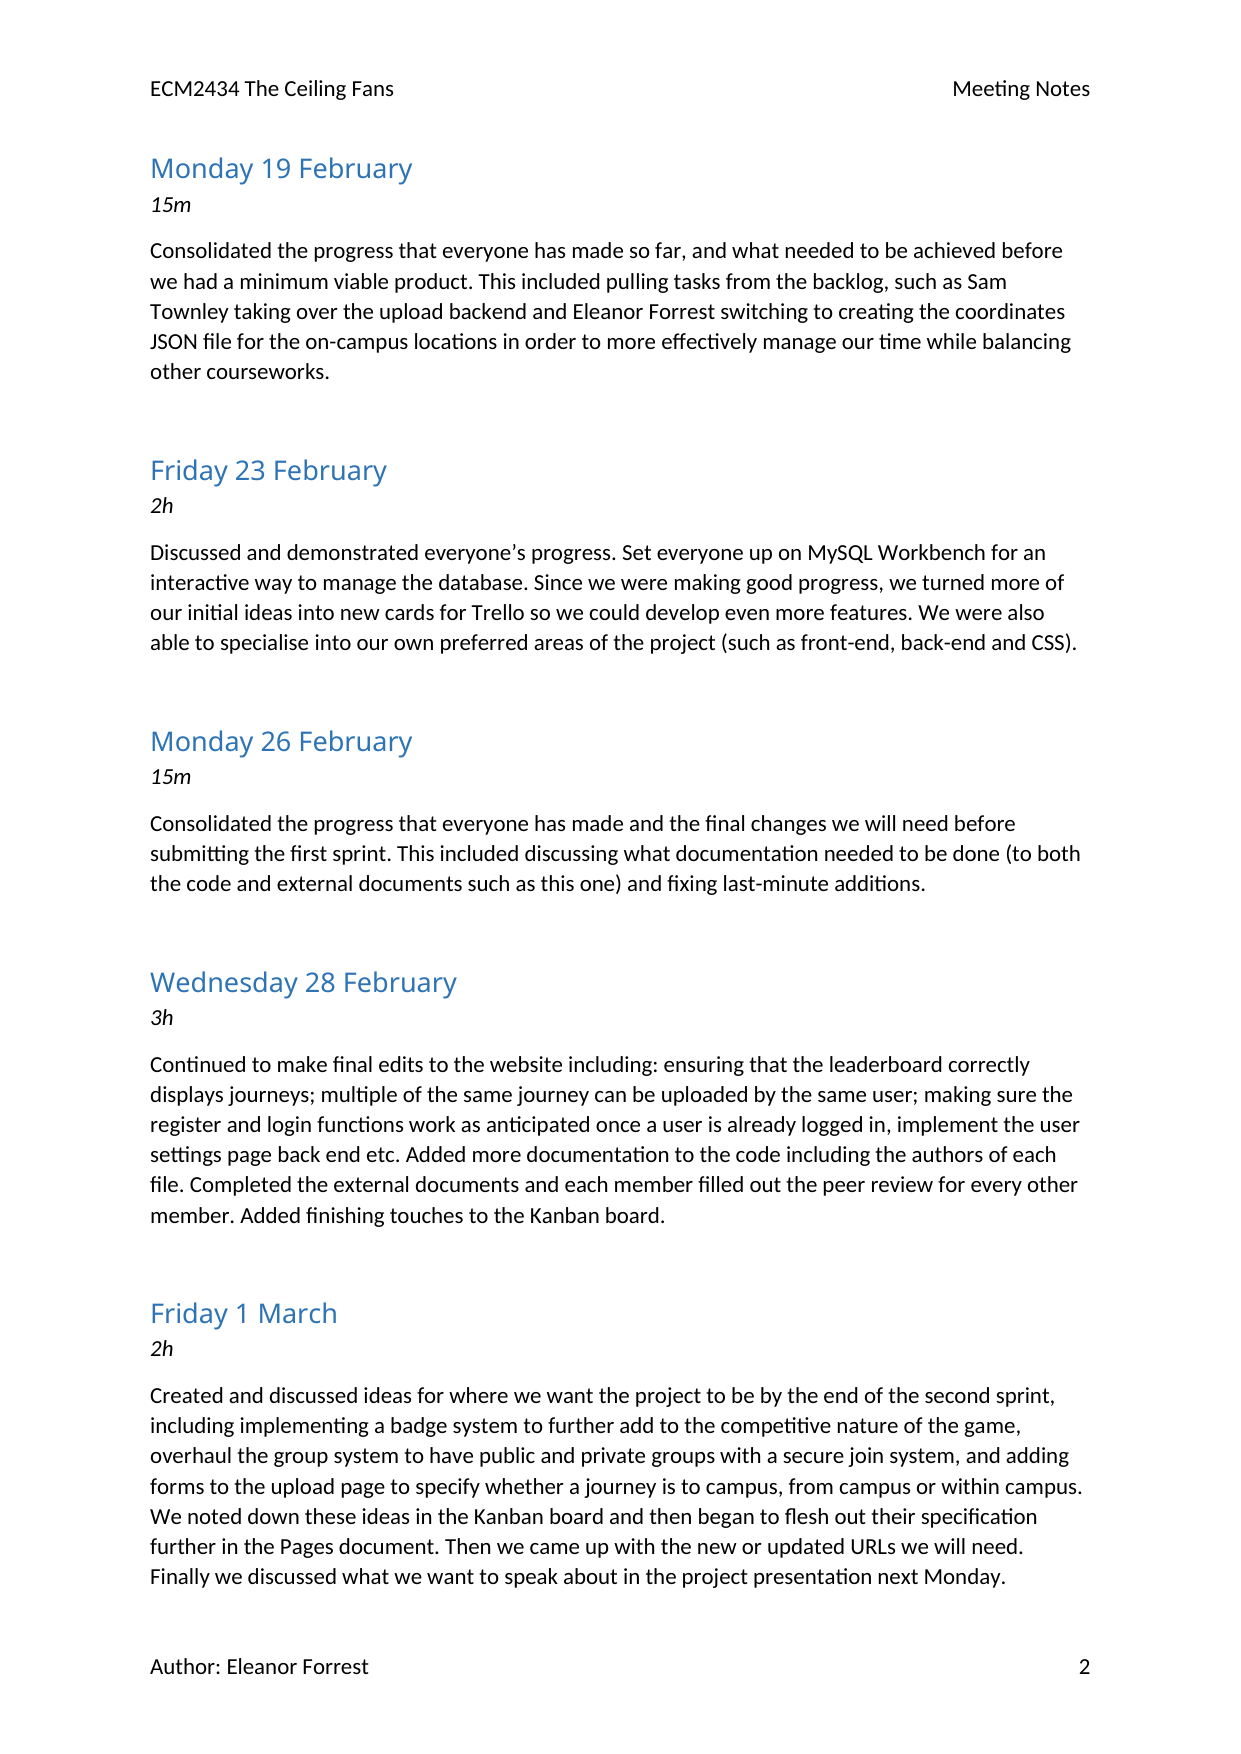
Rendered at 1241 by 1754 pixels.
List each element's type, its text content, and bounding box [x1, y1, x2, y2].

text 2h [150, 1334, 1090, 1362]
subtitle Monday 19 February [150, 150, 1090, 187]
text 15m [150, 762, 1090, 790]
text 3h [150, 1003, 1090, 1031]
text 2h [150, 491, 1090, 519]
text Created and discussed ideas for where we want the project to be by the end of the second sprint, including implementing a badge system to further add to the competitive nature of the game, overhaul the group system to have public and private groups with a secure join system, and adding forms to the upload page to specify whether a journey is to campus, from campus or within campus. We noted down these ideas in the Kanban board and then began to flesh out their specification further in the Pages document. Then we came up with the new or updated URLs we will need. Finally we discussed what we want to speak about in the project presentation next Monday. [150, 1381, 1090, 1591]
text Continued to make final edits to the website including: ensuring that the leaderboard correctly displays journeys; multiple of the same journey can be uploaded by the same user; making sure the register and login functions work as anticipated once a user is already logged in, implement the user settings page back end etc. Added more documentation to the code including the authors of each file. Completed the external documents and each member filled out the peer review for every other member. Added finishing touches to the Kanban board. [150, 1050, 1090, 1229]
subtitle Friday 1 March [150, 1294, 1090, 1331]
text 15m [150, 190, 1090, 218]
text Consolidated the progress that everyone has made and the final changes we will need before submitting the first sprint. This included discussing what documentation needed to be done (to both the code and external documents such as this one) and fixing last-minute additions. [150, 809, 1090, 897]
text Discussed and demonstrated everyone’s progress. Set everyone up on MySQL Workbench for an interactive way to manage the database. Since we were making good progress, we turned more of our initial ideas into new cards for Trello so we could develop even more features. We were also able to specialise into our own preferred areas of the project (such as front-end, back-end and CSS). [150, 538, 1090, 657]
text Consolidated the progress that everyone has made so far, and what needed to be achieved before we had a minimum viable product. This included pulling tasks from the backlog, such as Sam Townley taking over the upload backend and Eleanor Forrest switching to creating the coordinates JSON file for the on-campus locations in order to more effectively manage our time while balancing other courseworks. [150, 237, 1090, 386]
subtitle Friday 23 February [150, 451, 1090, 488]
subtitle Wednesday 28 February [150, 963, 1090, 1000]
subtitle Monday 26 February [150, 722, 1090, 759]
